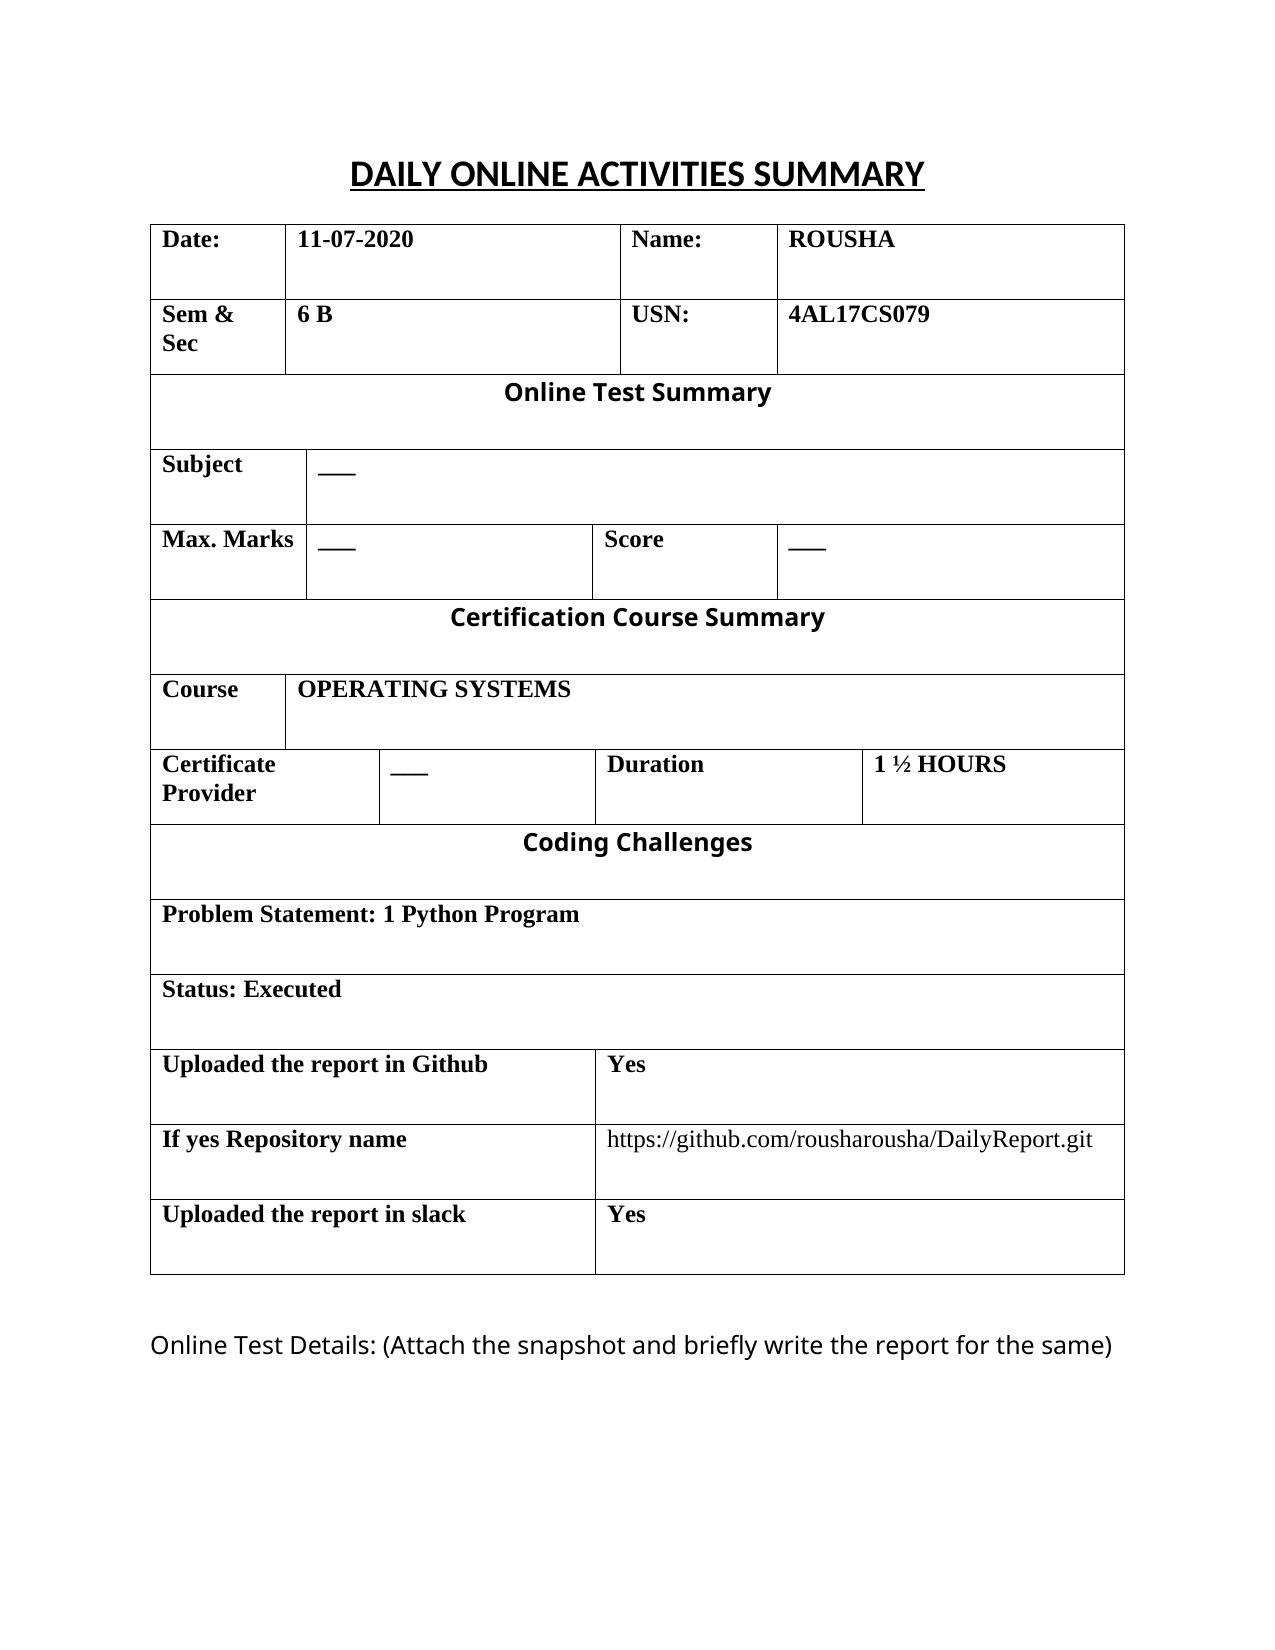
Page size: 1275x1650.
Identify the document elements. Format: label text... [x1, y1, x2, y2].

table_cell Max. Marks [151, 525, 306, 598]
table_cell Score [593, 525, 777, 598]
table_cell Status: Executed [151, 975, 1124, 1048]
table_cell Certification Course Summary [151, 600, 1124, 673]
table_cell Course [151, 675, 285, 748]
table_cell OPERATING SYSTEMS [286, 675, 1124, 748]
table_cell Yes [596, 1200, 1124, 1273]
table_cell Uploaded the report in slack [151, 1200, 595, 1273]
table_cell Yes [596, 1050, 1124, 1123]
table_cell Certificate Provider [151, 750, 379, 823]
table_cell Duration [596, 750, 862, 823]
table_cell 1 ½ HOURS [863, 750, 1124, 823]
table_cell Problem Statement: 1 Python Program [151, 900, 1124, 973]
table_cell Coding Challenges [151, 825, 1124, 898]
table_cell 6 B [286, 300, 620, 373]
table_header Name: [621, 225, 777, 298]
table_cell USN: [621, 300, 777, 373]
table_cell https://github.com/rousharousha/DailyReport.git [596, 1125, 1124, 1198]
text DAILY ONLINE ACTIVITIES SUMMARY [150, 150, 1125, 196]
table_cell Uploaded the report in Github [151, 1050, 595, 1123]
table_cell ___ [778, 525, 1124, 598]
table_cell 4AL17CS079 [778, 300, 1124, 373]
table_header ROUSHA [778, 225, 1124, 298]
table_cell Sem & Sec [151, 300, 285, 373]
table_cell Online Test Summary [151, 375, 1124, 448]
text Online Test Details: (Attach the snapshot and briefly write the report for the same) [150, 1328, 1125, 1362]
table_header Date: [151, 225, 285, 298]
table_cell If yes Repository name [151, 1125, 595, 1198]
table_header 11-07-2020 [286, 225, 620, 298]
table_cell ___ [307, 525, 592, 598]
table_cell ___ [380, 750, 595, 823]
table_cell ___ [307, 450, 1124, 523]
table_cell Subject [151, 450, 306, 523]
